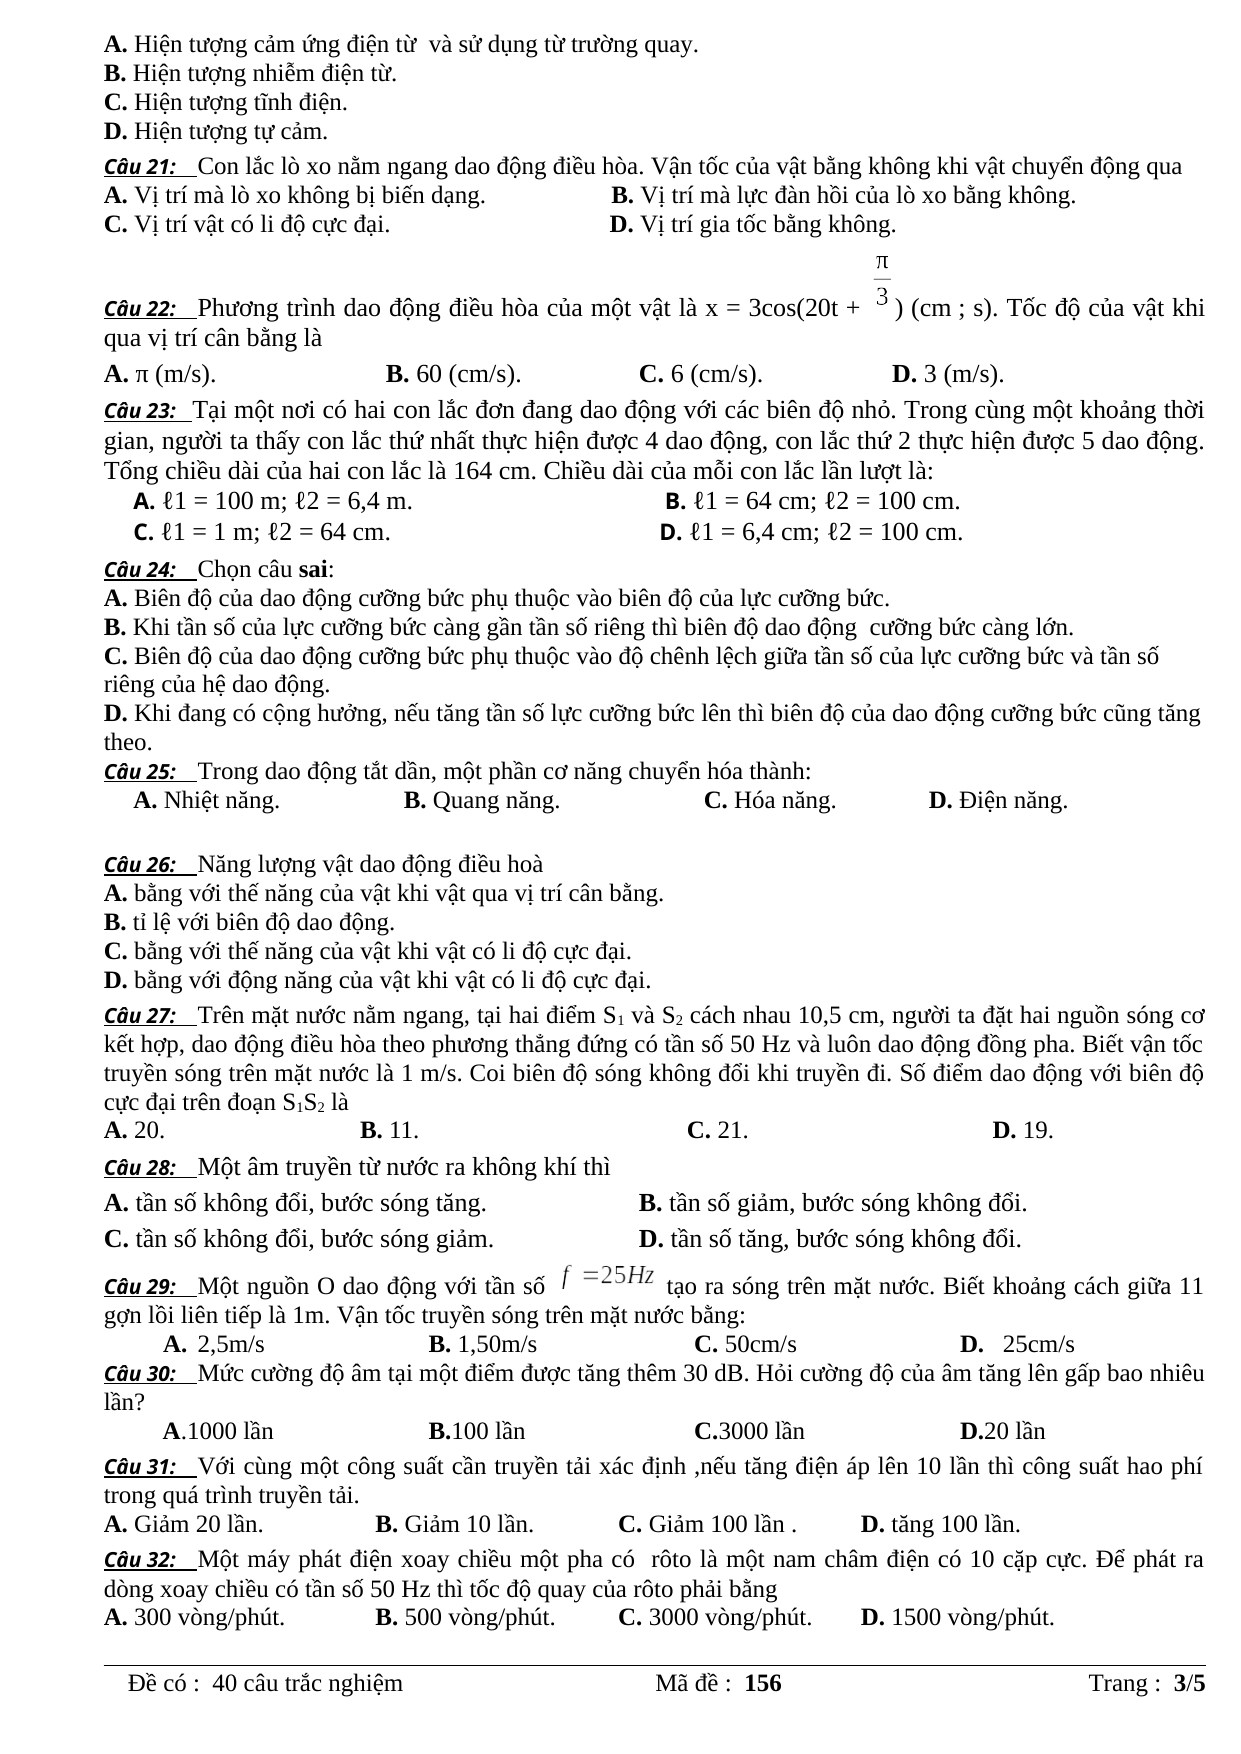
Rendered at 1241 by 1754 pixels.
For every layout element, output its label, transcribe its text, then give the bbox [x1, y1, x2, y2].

text A. 20. B. 11. C. 21. D. 19. [103, 1116, 1206, 1144]
list Mức cường độ âm tại một điểm được tăng thêm 30 dB. Hỏi cường độ của âm tăng lên gấp bao nhiêu lần? [103, 1358, 1206, 1416]
list Một nguồn O dao động với tần số tạo ra sóng trên mặt nước. Biết khoảng cách giữa 11 gợn lồi liên tiếp là 1m. Vận tốc truyền sóng trên mặt nước bằng: [103, 1260, 1206, 1329]
text A. π (m/s). B. 60 (cm/s). C. 6 (cm/s). D. 3 (m/s). [103, 358, 1206, 388]
text C. bằng với thế năng của vật khi vật có li độ cực đại. [103, 936, 1206, 965]
text C. ℓ1 = 1 m; ℓ2 = 64 cm. D. ℓ1 = 6,4 cm; ℓ2 = 100 cm. [103, 516, 1206, 548]
text B. tỉ lệ với biên độ dao động. [103, 907, 1206, 936]
list 2,5m/s B. 1,50m/s C. 50cm/s D. 25cm/s [163, 1329, 1206, 1358]
text A. Nhiệt năng. B. Quang năng. C. Hóa năng. D. Điện năng. [103, 785, 1206, 814]
text A.1000 lần B.100 lần C.3000 lần D.20 lần [103, 1416, 1206, 1445]
text A. tần số không đổi, bước sóng tăng. B. tần số giảm, bước sóng không đổi. [103, 1187, 1206, 1217]
text A. 300 vòng/phút. B. 500 vòng/phút. C. 3000 vòng/phút. D. 1500 vòng/phút. [103, 1602, 1206, 1631]
text A. Vị trí mà lò xo không bị biến dạng. B. Vị trí mà lực đàn hồi của lò xo bằng không. [103, 180, 1206, 209]
list Trên mặt nước nằm ngang, tại hai điểm S1 và S2 cách nhau 10,5 cm, người ta đặt hai nguồn sóng cơ kết hợp, dao động điều hòa theo phương thẳng đứng có tần số 50 Hz và luôn dao động đồng pha. Biết vận tốc truyền sóng trên mặt nước là 1 m/s. Coi biên độ sóng không đổi khi truyền đi. Số điểm dao động với biên độ cực đại trên đoạn S1S2 là [103, 1000, 1206, 1116]
text A. Biên độ của dao động cưỡng bức phụ thuộc vào biên độ của lực cưỡng bức. [103, 583, 1206, 612]
list Trong dao động tắt dần, một phần cơ năng chuyển hóa thành: [103, 756, 1206, 785]
text C. Vị trí vật có li độ cực đại. D. Vị trí gia tốc bằng không. [103, 209, 1206, 238]
text D. Khi đang có cộng hưởng, nếu tăng tần số lực cưỡng bức lên thì biên độ của dao động cưỡng bức cũng tăng theo. [103, 698, 1206, 756]
list Tại một nơi có hai con lắc đơn đang dao động với các biên độ nhỏ. Trong cùng một khoảng thời gian, người ta thấy con lắc thứ nhất thực hiện được 4 dao động, con lắc thứ 2 thực hiện được 5 dao động. Tổng chiều dài của hai con lắc là 164 cm. Chiều dài của mỗi con lắc lần lượt là: [103, 394, 1206, 485]
text A. Hiện tượng cảm ứng điện từ và sử dụng từ trường quay. [103, 29, 1206, 58]
text A. ℓ1 = 100 m; ℓ2 = 6,4 m. B. ℓ1 = 64 cm; ℓ2 = 100 cm. [103, 485, 1206, 516]
text C. tần số không đổi, bước sóng giảm. D. tần số tăng, bước sóng không đổi. [103, 1223, 1206, 1253]
list Với cùng một công suất cần truyền tải xác định ,nếu tăng điện áp lên 10 lần thì công suất hao phí trong quá trình truyền tải. [103, 1451, 1206, 1509]
text A. Giảm 20 lần. B. Giảm 10 lần. C. Giảm 100 lần . D. tăng 100 lần. [103, 1509, 1206, 1538]
list Phương trình dao động điều hòa của một vật là x = 3cos(20t + ) (cm ; s). Tốc độ của vật khi qua vị trí cân bằng là [103, 244, 1206, 352]
text A. bằng với thế năng của vật khi vật qua vị trí cân bằng. [103, 878, 1206, 907]
list Con lắc lò xo nằm ngang dao động điều hòa. Vận tốc của vật bằng không khi vật chuyển động qua [103, 151, 1206, 180]
text C. Hiện tượng tĩnh điện. [103, 87, 1206, 116]
list Năng lượng vật dao động điều hoà [103, 849, 1206, 878]
text B. Khi tần số của lực cưỡng bức càng gần tần số riêng thì biên độ dao động cưỡng bức càng lớn. [103, 612, 1206, 641]
text D. bằng với động năng của vật khi vật có li độ cực đại. [103, 965, 1206, 993]
text B. Hiện tượng nhiễm điện từ. [103, 58, 1206, 87]
list Chọn câu sai: [103, 554, 1206, 583]
list Một máy phát điện xoay chiều một pha có rôto là một nam châm điện có 10 cặp cực. Để phát ra dòng xoay chiều có tần số 50 Hz thì tốc độ quay của rôto phải bằng [103, 1544, 1206, 1602]
text D. Hiện tượng tự cảm. [103, 116, 1206, 144]
text C. Biên độ của dao động cưỡng bức phụ thuộc vào độ chênh lệch giữa tần số của lực cưỡng bức và tần số riêng của hệ dao động. [103, 641, 1206, 698]
list Một âm truyền từ nước ra không khí thì [103, 1151, 1206, 1181]
